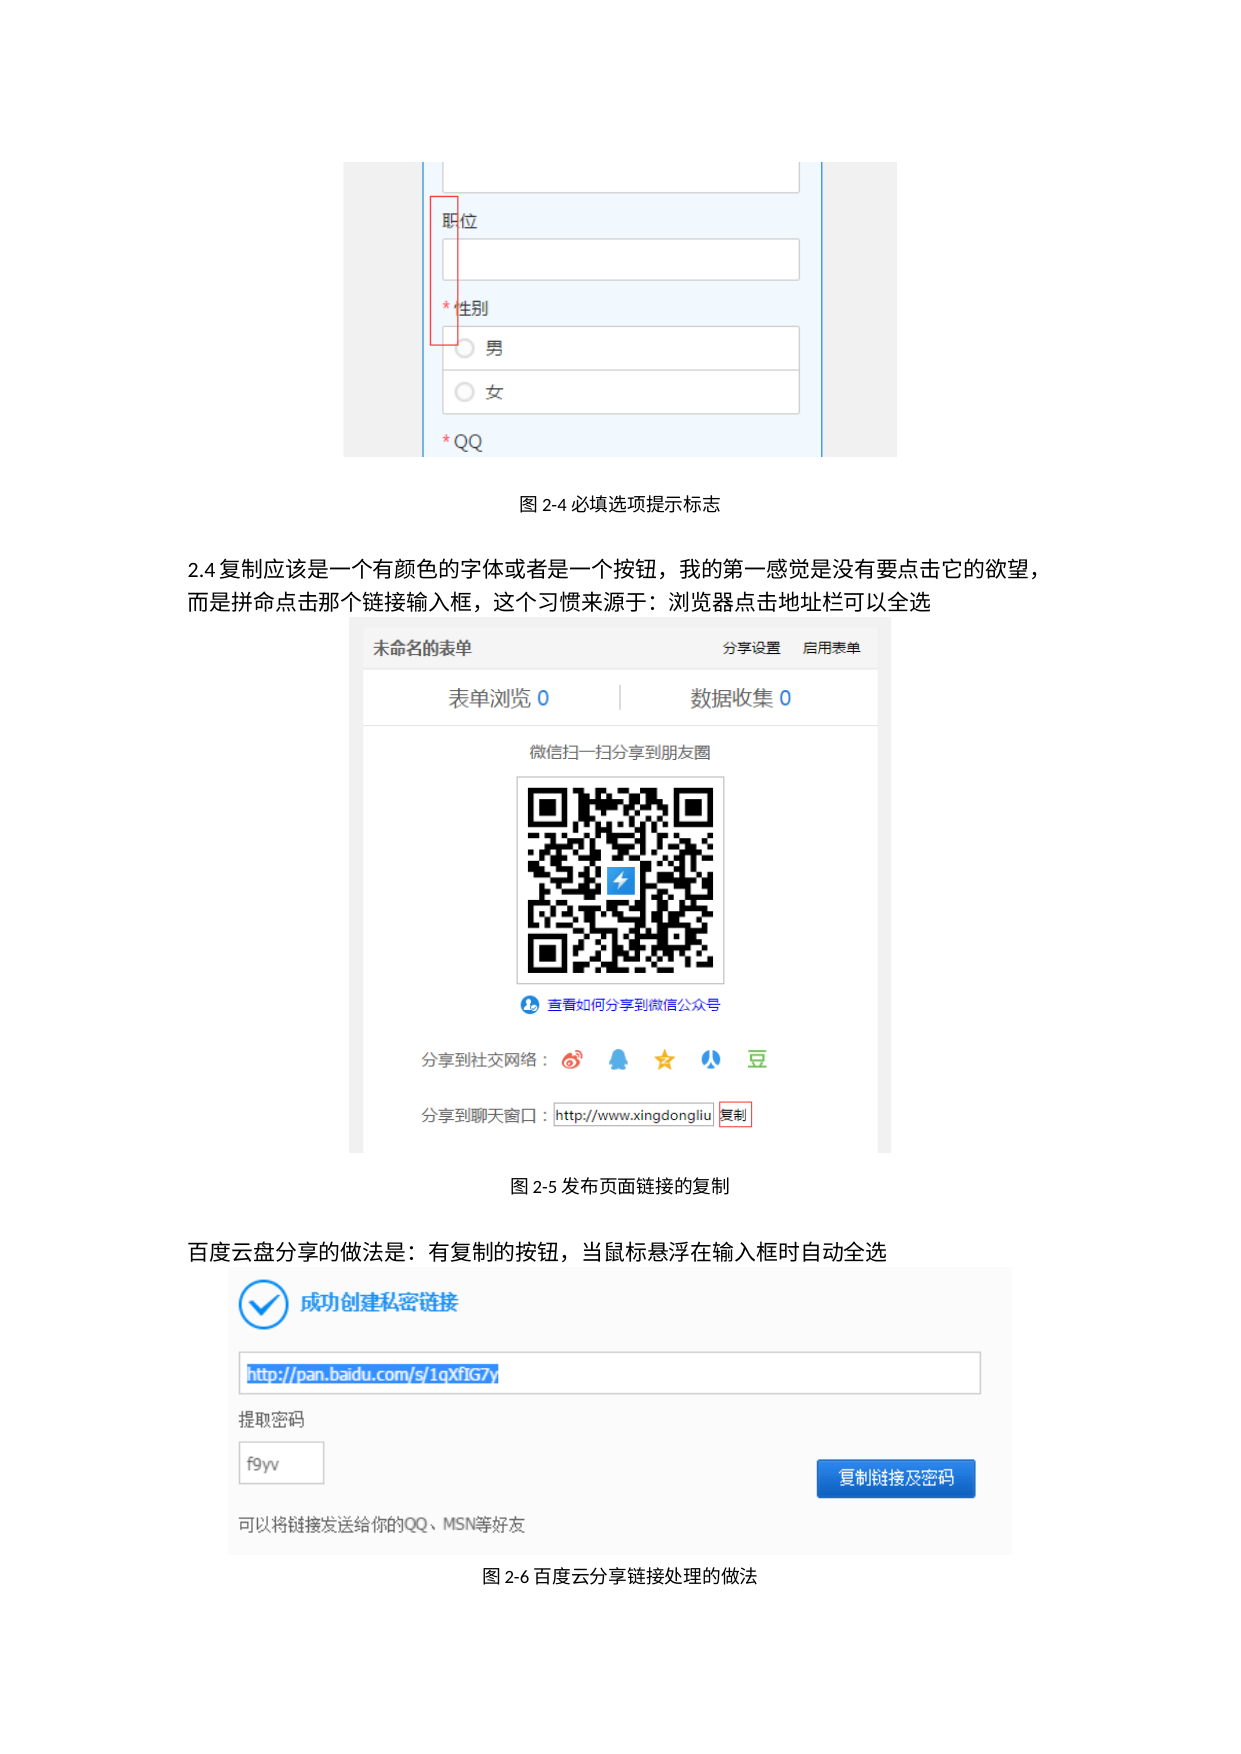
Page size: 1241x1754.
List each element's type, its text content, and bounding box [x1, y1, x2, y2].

picture [343, 162, 897, 457]
picture [228, 1267, 1013, 1555]
text 图2-6 百度云分享链接处理的做法 [187, 1559, 1053, 1592]
text 图2-4 必填选项提示标志 [187, 487, 1053, 519]
text 百度云盘分享的做法是：有复制的按钮，当鼠标悬浮在输入框时自动全选 [187, 1234, 1053, 1267]
text 2.4复制应该是一个有颜色的字体或者是一个按钮，我的第一感觉是没有要点击它的欲望，而是拼命点击那个链接输入框，这个习惯来源于：浏览器点击地址栏可以全选 [187, 552, 1053, 617]
picture [349, 617, 892, 1153]
text 图2-5 发布页面链接的复制 [187, 1169, 1053, 1202]
